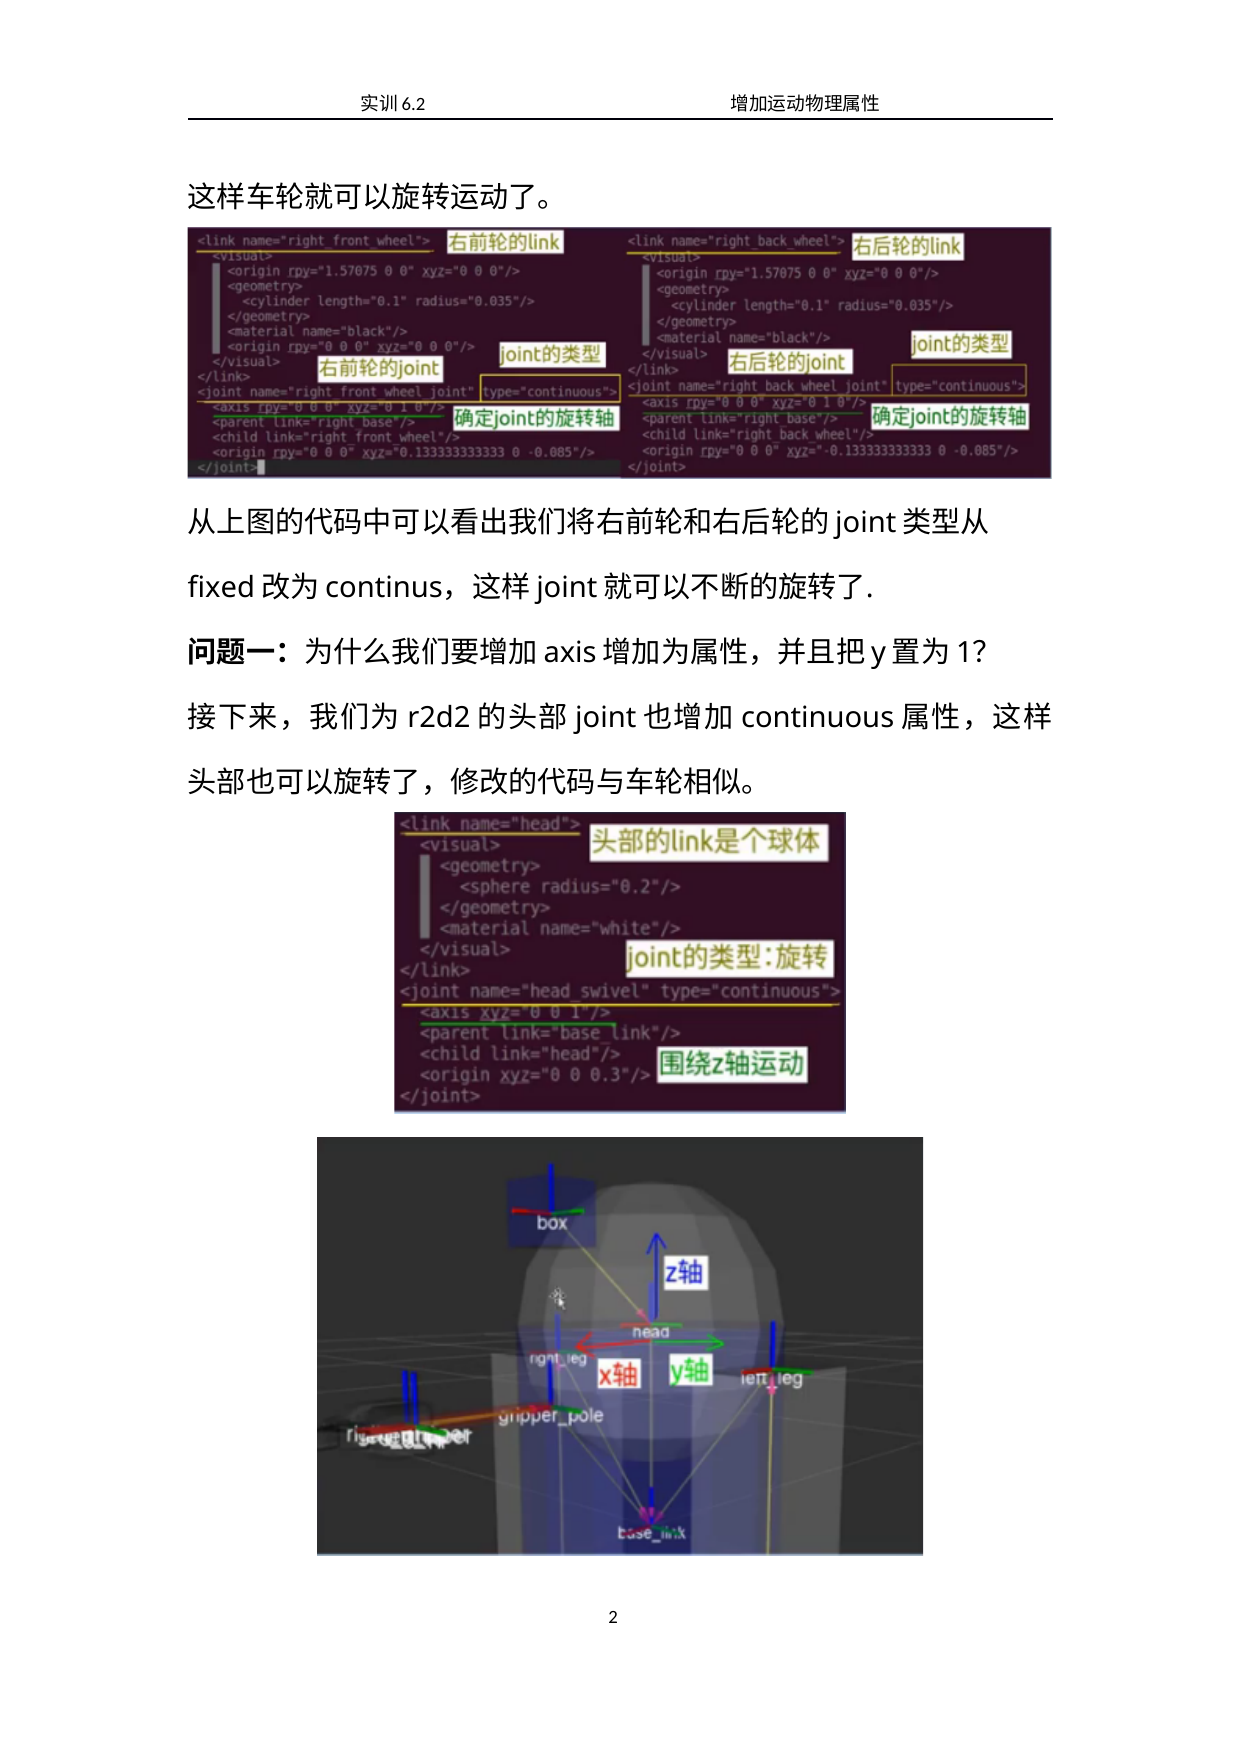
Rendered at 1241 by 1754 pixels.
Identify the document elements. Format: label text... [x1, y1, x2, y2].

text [187, 162, 1053, 227]
text 从上图的代码中可以看出我们将右前轮和右后轮的joint类型从fixed改为continus，这样joint就可以不断的旋转了. [187, 487, 1053, 617]
picture [187, 227, 1052, 479]
picture [317, 1137, 924, 1556]
text 问题一：为什么我们要增加axis增加为属性，并且把y置为1？ [187, 617, 1053, 682]
picture [394, 812, 846, 1114]
text 接下来，我们为r2d2的头部joint也增加continuous属性，这样头部也可以旋转了，修改的代码与车轮相似。 [187, 682, 1053, 812]
